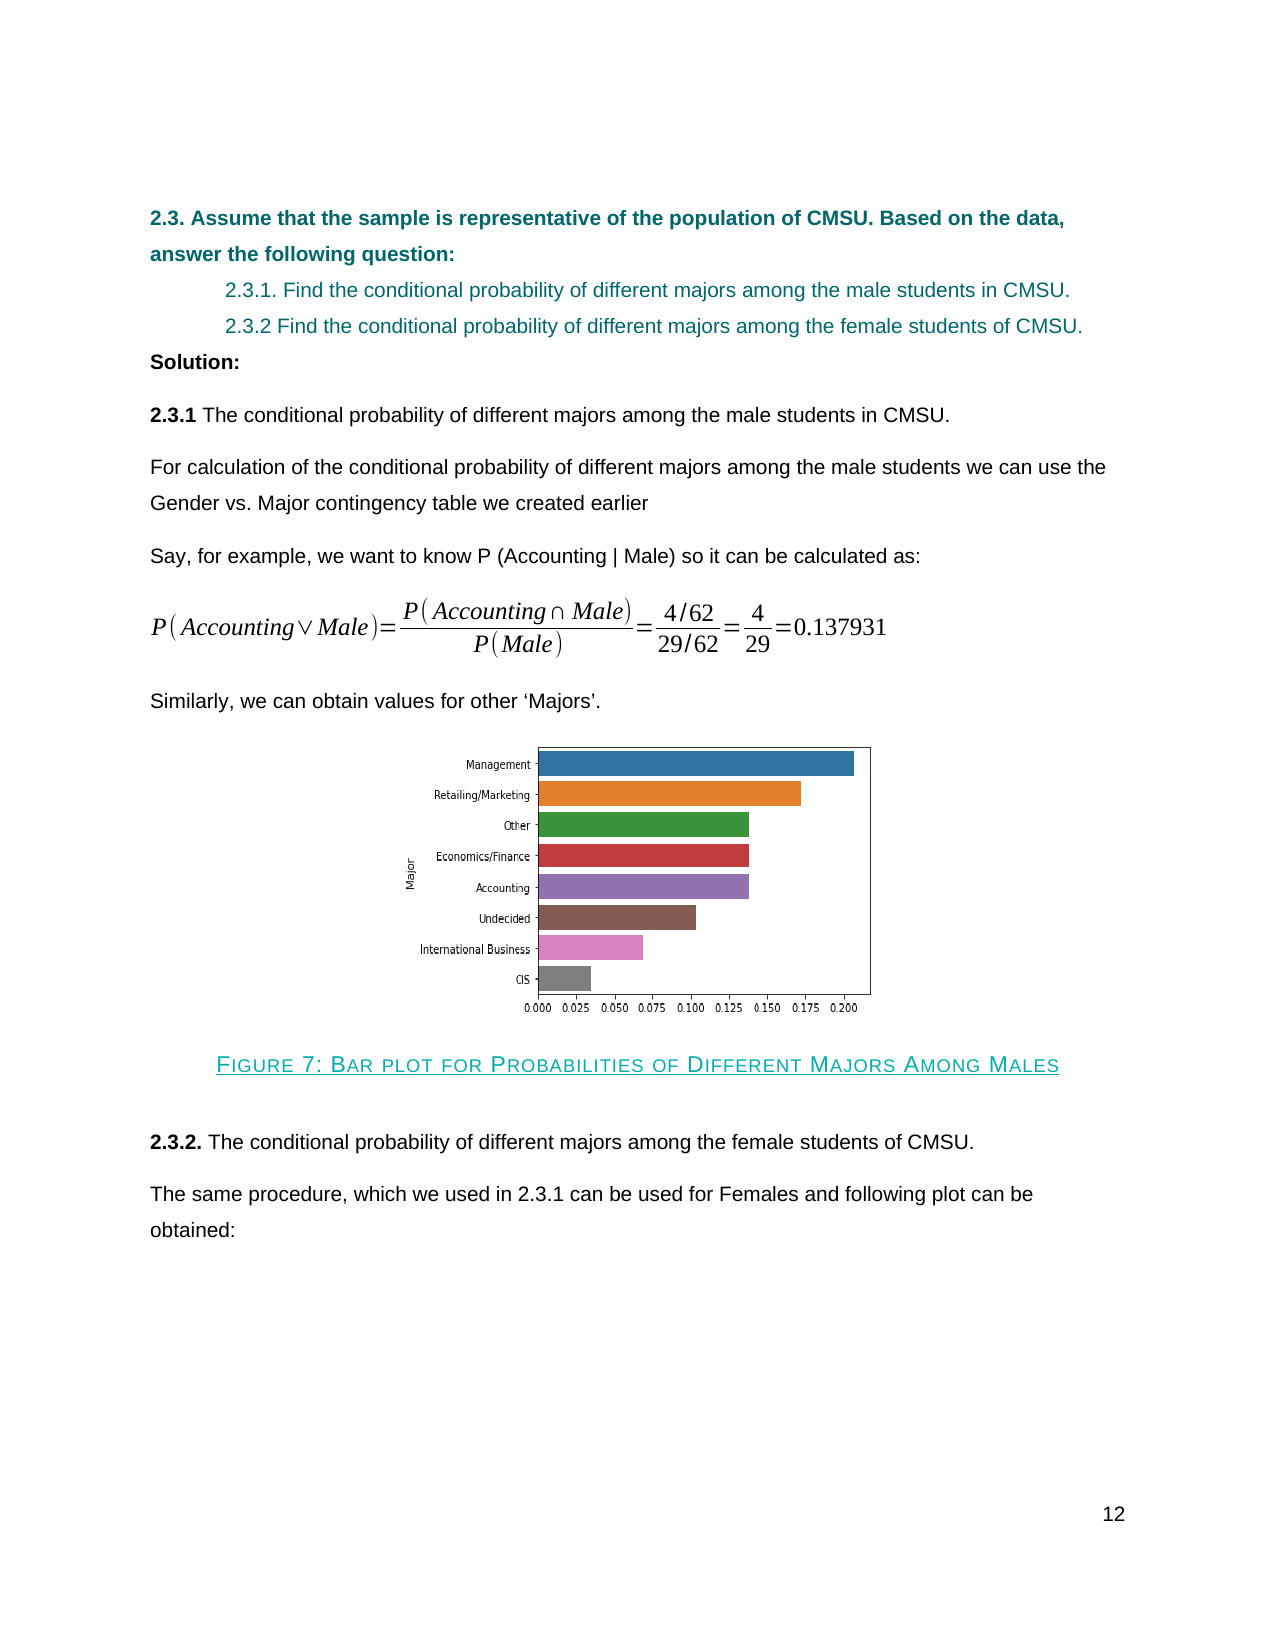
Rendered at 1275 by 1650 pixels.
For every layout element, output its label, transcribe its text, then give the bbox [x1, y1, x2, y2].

text 2.3.1 The conditional probability of different majors among the male students in CMSU. [150, 402, 1125, 426]
text For calculation of the conditional probability of different majors among the male students we can use the Gender vs. Major contingency table we created earlier [150, 455, 1125, 515]
text The same procedure, which we used in 2.3.1 can be used for Females and following plot can be obtained: [150, 1182, 1125, 1242]
subtitle 2.3.2 Find the conditional probability of different majors among the female students of CMSU. [225, 314, 1125, 338]
subtitle 2.3. Assume that the sample is representative of the population of CMSU. Based on the data, answer the following question: [150, 206, 1125, 266]
text 2.3.2. The conditional probability of different majors among the female students of CMSU. [150, 1130, 1125, 1154]
text Say, for example, we want to know P (Accounting | Male) so it can be calculated as: [150, 544, 1125, 568]
text Solution: [150, 350, 1125, 374]
text Similarly, we can obtain values for other ‘Majors’. [150, 688, 1125, 712]
subtitle 2.3.1. Find the conditional probability of different majors among the male students in CMSU. [225, 278, 1125, 302]
picture [399, 741, 876, 1022]
